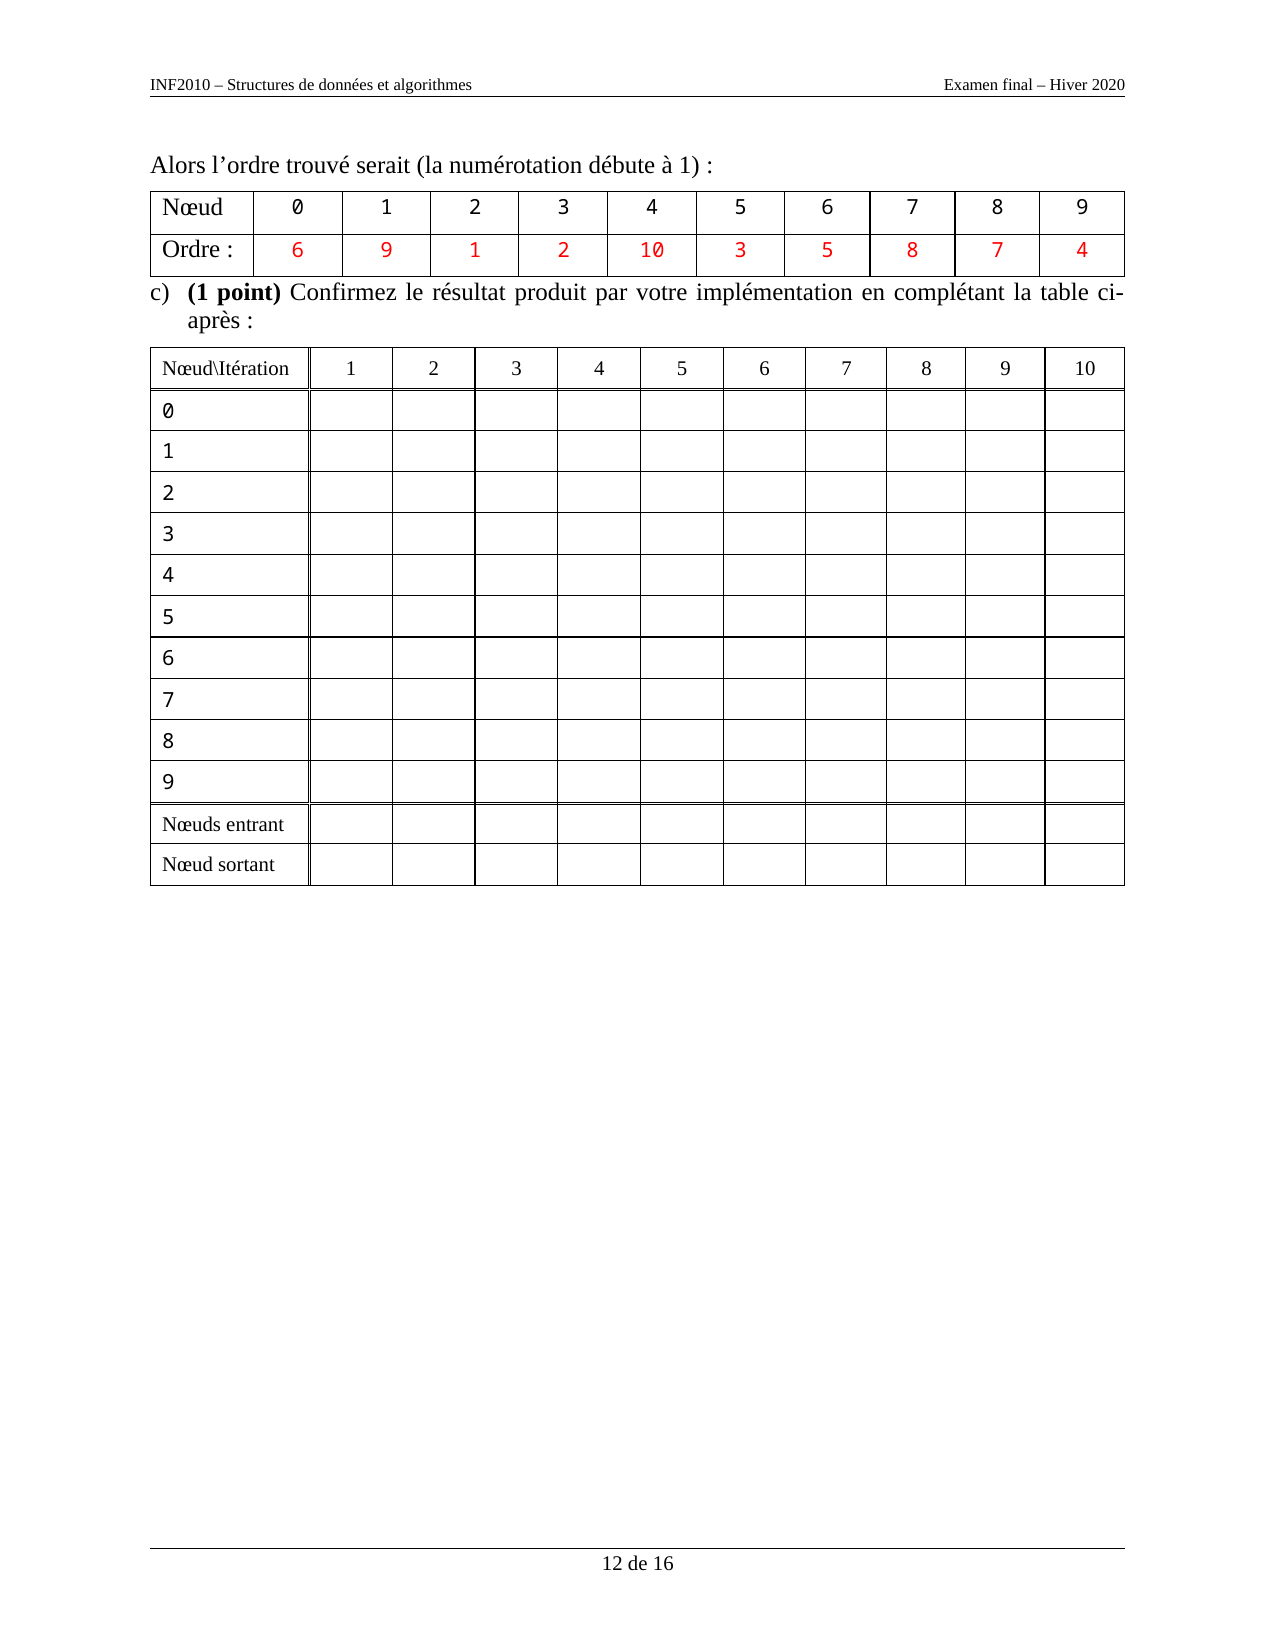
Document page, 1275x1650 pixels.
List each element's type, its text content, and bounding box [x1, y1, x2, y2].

table_header 8 [956, 192, 1039, 233]
table_cell [806, 638, 886, 678]
table_cell [476, 805, 557, 843]
table_cell [641, 472, 723, 512]
table_cell [393, 679, 474, 719]
table_cell 1 [431, 235, 518, 276]
table_header 2 [431, 192, 518, 233]
table_cell [724, 472, 805, 512]
table_cell [1046, 805, 1124, 843]
table_cell [558, 391, 640, 429]
table_cell [393, 431, 474, 471]
table_cell [966, 761, 1044, 802]
table_cell 7 [151, 679, 308, 719]
table_cell [806, 720, 886, 760]
table_header 6 [785, 192, 869, 233]
table_cell [724, 679, 805, 719]
table_cell [476, 844, 557, 884]
table_cell [476, 761, 557, 802]
table_cell [641, 431, 723, 471]
table_cell [476, 596, 557, 636]
table_cell Nœuds entrant [151, 805, 308, 843]
table_cell [806, 555, 886, 595]
table_cell [311, 805, 392, 843]
table_header 4 [558, 348, 640, 388]
table_cell 7 [956, 235, 1039, 276]
table_header 8 [887, 348, 965, 388]
table_cell [311, 720, 392, 760]
table_cell [806, 391, 886, 429]
table_cell [806, 761, 886, 802]
table_header 5 [697, 192, 784, 233]
table_cell [966, 596, 1044, 636]
table_cell 2 [151, 472, 308, 512]
table_cell 9 [343, 235, 430, 276]
table_cell 4 [151, 555, 308, 595]
table_header 5 [641, 348, 723, 388]
table_cell [966, 431, 1044, 471]
table_cell [806, 431, 886, 471]
table_header 1 [311, 348, 392, 388]
table_cell 4 [1040, 235, 1124, 276]
table_cell [806, 679, 886, 719]
table_cell [311, 555, 392, 595]
table_header 1 [343, 192, 430, 233]
table_cell 3 [151, 513, 308, 554]
table_cell [887, 720, 965, 760]
table_cell [806, 805, 886, 843]
table_cell [887, 844, 965, 884]
table_cell [311, 844, 392, 884]
table_cell 3 [697, 235, 784, 276]
table_cell [887, 679, 965, 719]
table_cell 10 [608, 235, 696, 276]
table_header 3 [476, 348, 557, 388]
table_cell [887, 513, 965, 554]
table_cell [311, 638, 392, 678]
table_header 3 [519, 192, 607, 233]
table_cell [1046, 555, 1124, 595]
table_cell [966, 391, 1044, 429]
table_cell [724, 638, 805, 678]
table_header 7 [806, 348, 886, 388]
table_cell [558, 720, 640, 760]
table_header 2 [393, 348, 474, 388]
table_cell [558, 761, 640, 802]
table_cell [476, 513, 557, 554]
table_cell [641, 761, 723, 802]
table_cell [476, 391, 557, 429]
table_cell [393, 844, 474, 884]
table_cell [887, 555, 965, 595]
table_cell [641, 555, 723, 595]
table_cell [1046, 761, 1124, 802]
table_cell [1046, 596, 1124, 636]
table_cell 8 [871, 235, 954, 276]
table_cell [966, 513, 1044, 554]
table_cell [724, 761, 805, 802]
table_cell [393, 472, 474, 512]
table_cell [558, 844, 640, 884]
table_cell 9 [151, 761, 308, 802]
table_cell [311, 679, 392, 719]
table_cell [393, 391, 474, 429]
table_cell [311, 596, 392, 636]
table_cell [806, 844, 886, 884]
table_cell [1046, 844, 1124, 884]
table_cell [558, 513, 640, 554]
table_cell [476, 638, 557, 678]
table_cell [641, 805, 723, 843]
table_cell [393, 596, 474, 636]
table_cell [887, 472, 965, 512]
table_header 9 [1040, 192, 1124, 233]
table_cell [887, 391, 965, 429]
table_cell [724, 391, 805, 429]
table_cell [724, 513, 805, 554]
table_cell [966, 844, 1044, 884]
table_cell [806, 596, 886, 636]
table_cell [311, 761, 392, 802]
table_cell [558, 555, 640, 595]
table_cell [641, 596, 723, 636]
table_cell [476, 555, 557, 595]
table_cell [966, 720, 1044, 760]
table_cell [311, 391, 392, 429]
table_cell [724, 431, 805, 471]
table_cell [558, 596, 640, 636]
table_cell [558, 805, 640, 843]
table_cell [724, 805, 805, 843]
table_header 9 [966, 348, 1044, 388]
table_cell 6 [254, 235, 342, 276]
table_cell 1 [151, 431, 308, 471]
table_cell [641, 513, 723, 554]
table_cell [393, 720, 474, 760]
table_cell Nœud sortant [151, 844, 308, 884]
table_header Nœud [151, 192, 253, 233]
table_cell [476, 472, 557, 512]
table_cell 0 [151, 391, 308, 429]
table_cell [393, 761, 474, 802]
table_cell [1046, 472, 1124, 512]
text Alors l’ordre trouvé serait (la numérotation débute à 1) : [150, 150, 1125, 179]
table_header 7 [871, 192, 954, 233]
table_cell [476, 431, 557, 471]
table_cell [641, 679, 723, 719]
table_cell 6 [151, 638, 308, 678]
table_cell [1046, 431, 1124, 471]
table_cell [887, 761, 965, 802]
table_cell [558, 679, 640, 719]
table_cell [887, 596, 965, 636]
table_cell [558, 638, 640, 678]
table_cell [641, 638, 723, 678]
table_cell [393, 513, 474, 554]
table_cell [887, 431, 965, 471]
table_cell [724, 596, 805, 636]
table_cell [887, 805, 965, 843]
table_cell [724, 720, 805, 760]
table_cell 5 [785, 235, 869, 276]
table_cell [558, 472, 640, 512]
table_cell [887, 638, 965, 678]
table_cell [641, 844, 723, 884]
table_cell Ordre : [151, 235, 253, 276]
table_cell [966, 472, 1044, 512]
table_cell [966, 805, 1044, 843]
table_cell [806, 513, 886, 554]
table_cell [393, 638, 474, 678]
table_cell [1046, 720, 1124, 760]
table_cell 8 [151, 720, 308, 760]
table_cell [641, 391, 723, 429]
table_cell [311, 472, 392, 512]
table_cell [1046, 391, 1124, 429]
table_cell [641, 720, 723, 760]
table_cell [476, 720, 557, 760]
table_header Nœud\Itération [151, 348, 308, 388]
table_header 10 [1046, 348, 1124, 388]
table_cell [1046, 513, 1124, 554]
table_cell [1046, 638, 1124, 678]
list (1 point) Confirmez le résultat produit par votre implémentation en complétant la table ci-après : [150, 277, 1125, 334]
table_cell [393, 805, 474, 843]
table_cell [311, 431, 392, 471]
table_cell [1046, 679, 1124, 719]
table_header 6 [724, 348, 805, 388]
table_cell [966, 679, 1044, 719]
table_cell [724, 844, 805, 884]
table_cell [724, 555, 805, 595]
table_cell [311, 513, 392, 554]
table_cell [393, 555, 474, 595]
table_cell [558, 431, 640, 471]
table_header 0 [254, 192, 342, 233]
table_cell [476, 679, 557, 719]
table_cell 2 [519, 235, 607, 276]
table_header 4 [608, 192, 696, 233]
table_cell [966, 555, 1044, 595]
table_cell [966, 638, 1044, 678]
table_cell [806, 472, 886, 512]
table_cell 5 [151, 596, 308, 636]
